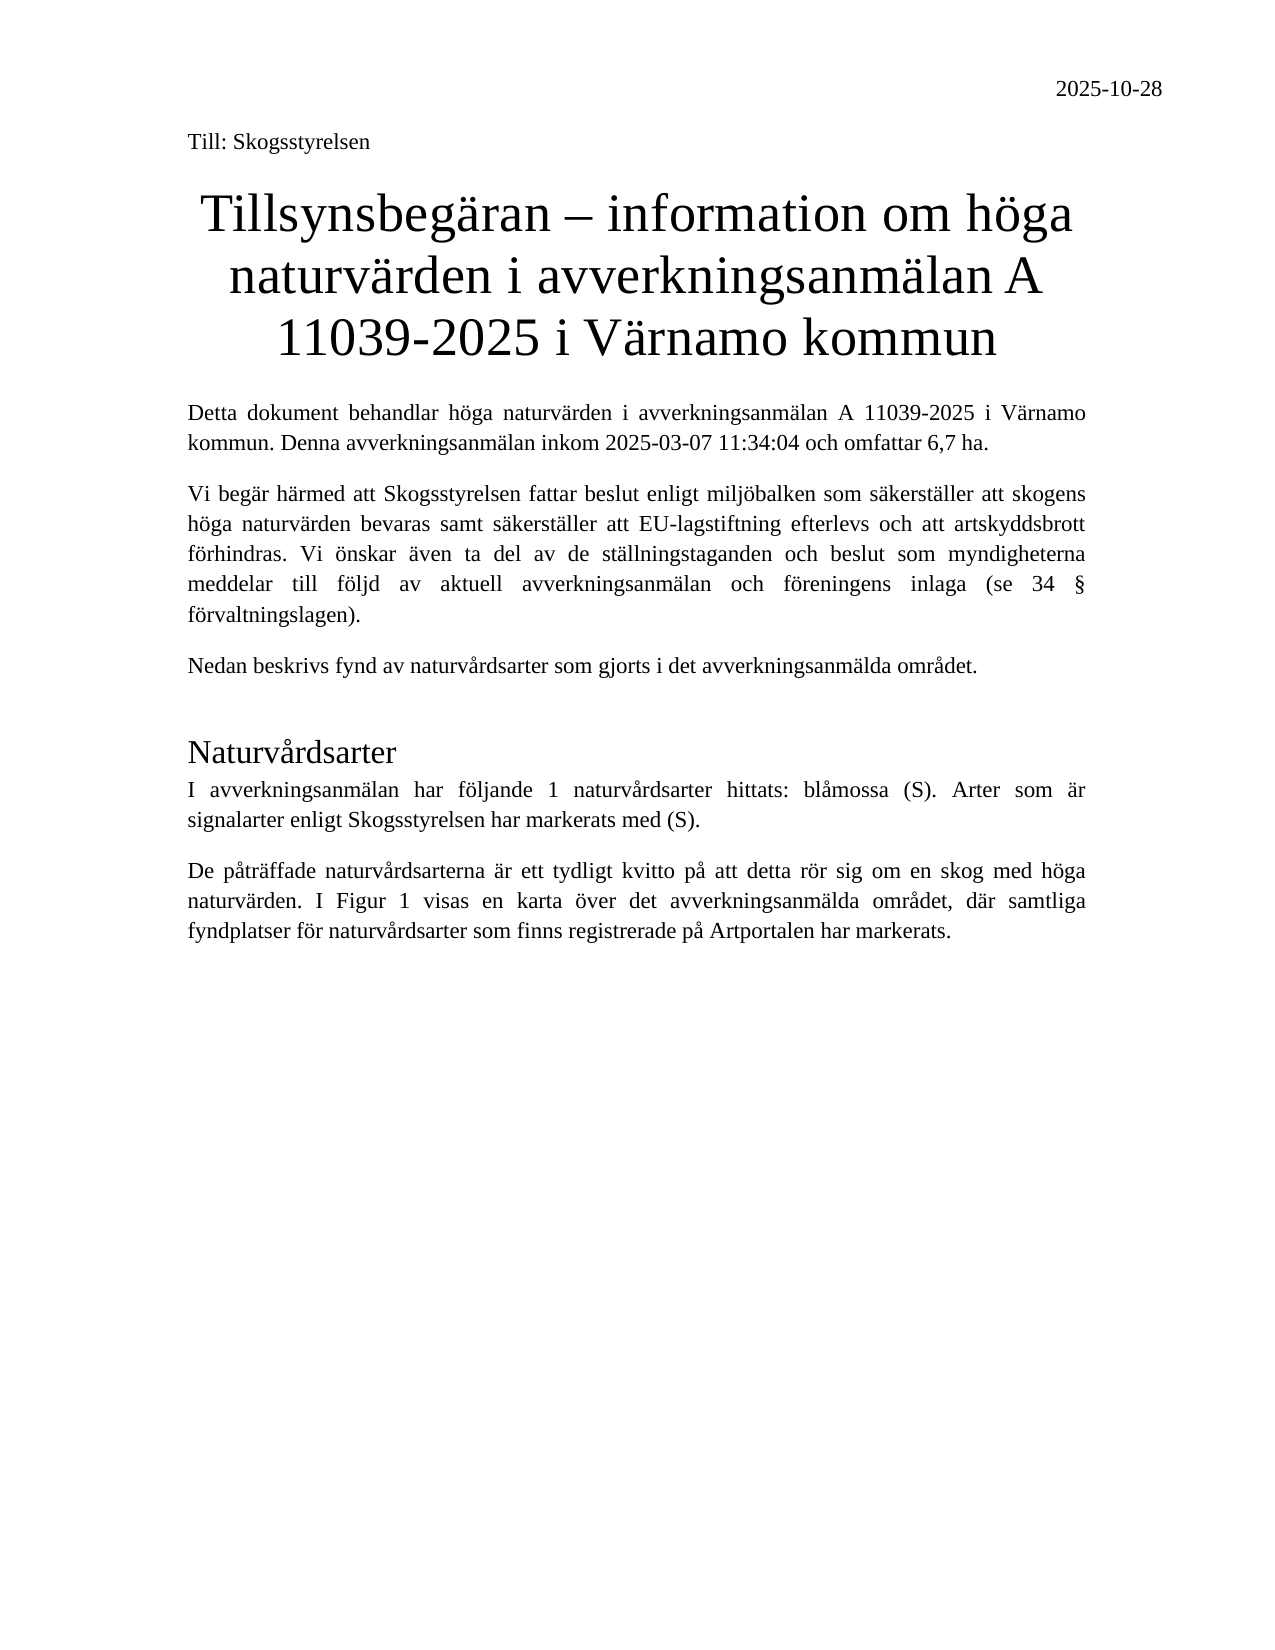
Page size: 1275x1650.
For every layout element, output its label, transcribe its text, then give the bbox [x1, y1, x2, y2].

text Detta dokument behandlar höga naturvärden i avverkningsanmälan A 11039-2025 i Värnamo kommun. Denna avverkningsanmälan inkom 2025-03-07 11:34:04 och omfattar 6,7 ha. [187, 398, 1087, 455]
title Tillsynsbegäran – information om höga naturvärden i avverkningsanmälan A 11039-2025 i Värnamo kommun [187, 180, 1087, 367]
text Nedan beskrivs fynd av naturvårdsarter som gjorts i det avverkningsanmälda området. [187, 652, 1087, 678]
text De påträffade naturvårdsarterna är ett tydligt kvitto på att detta rör sig om en skog med höga naturvärden. I Figur 1 visas en karta över det avverkningsanmälda området, där samtliga fyndplatser för naturvårdsarter som finns registrerade på Artportalen har markerats. [187, 857, 1087, 944]
text Vi begär härmed att Skogsstyrelsen fattar beslut enligt miljöbalken som säkerställer att skogens höga naturvärden bevaras samt säkerställer att EU-lagstiftning efterlevs och att artskyddsbrott förhindras. Vi önskar även ta del av de ställningstaganden och beslut som myndigheterna meddelar till följd av aktuell avverkningsanmälan och föreningens inlaga (se 34 § förvaltningslagen). [187, 480, 1087, 627]
subtitle Naturvårdsarter [187, 732, 1087, 770]
text I avverkningsanmälan har följande 1 naturvårdsarter hittats: blåmossa (S). Arter som är signalarter enligt Skogsstyrelsen har markerats med (S). [187, 776, 1087, 832]
